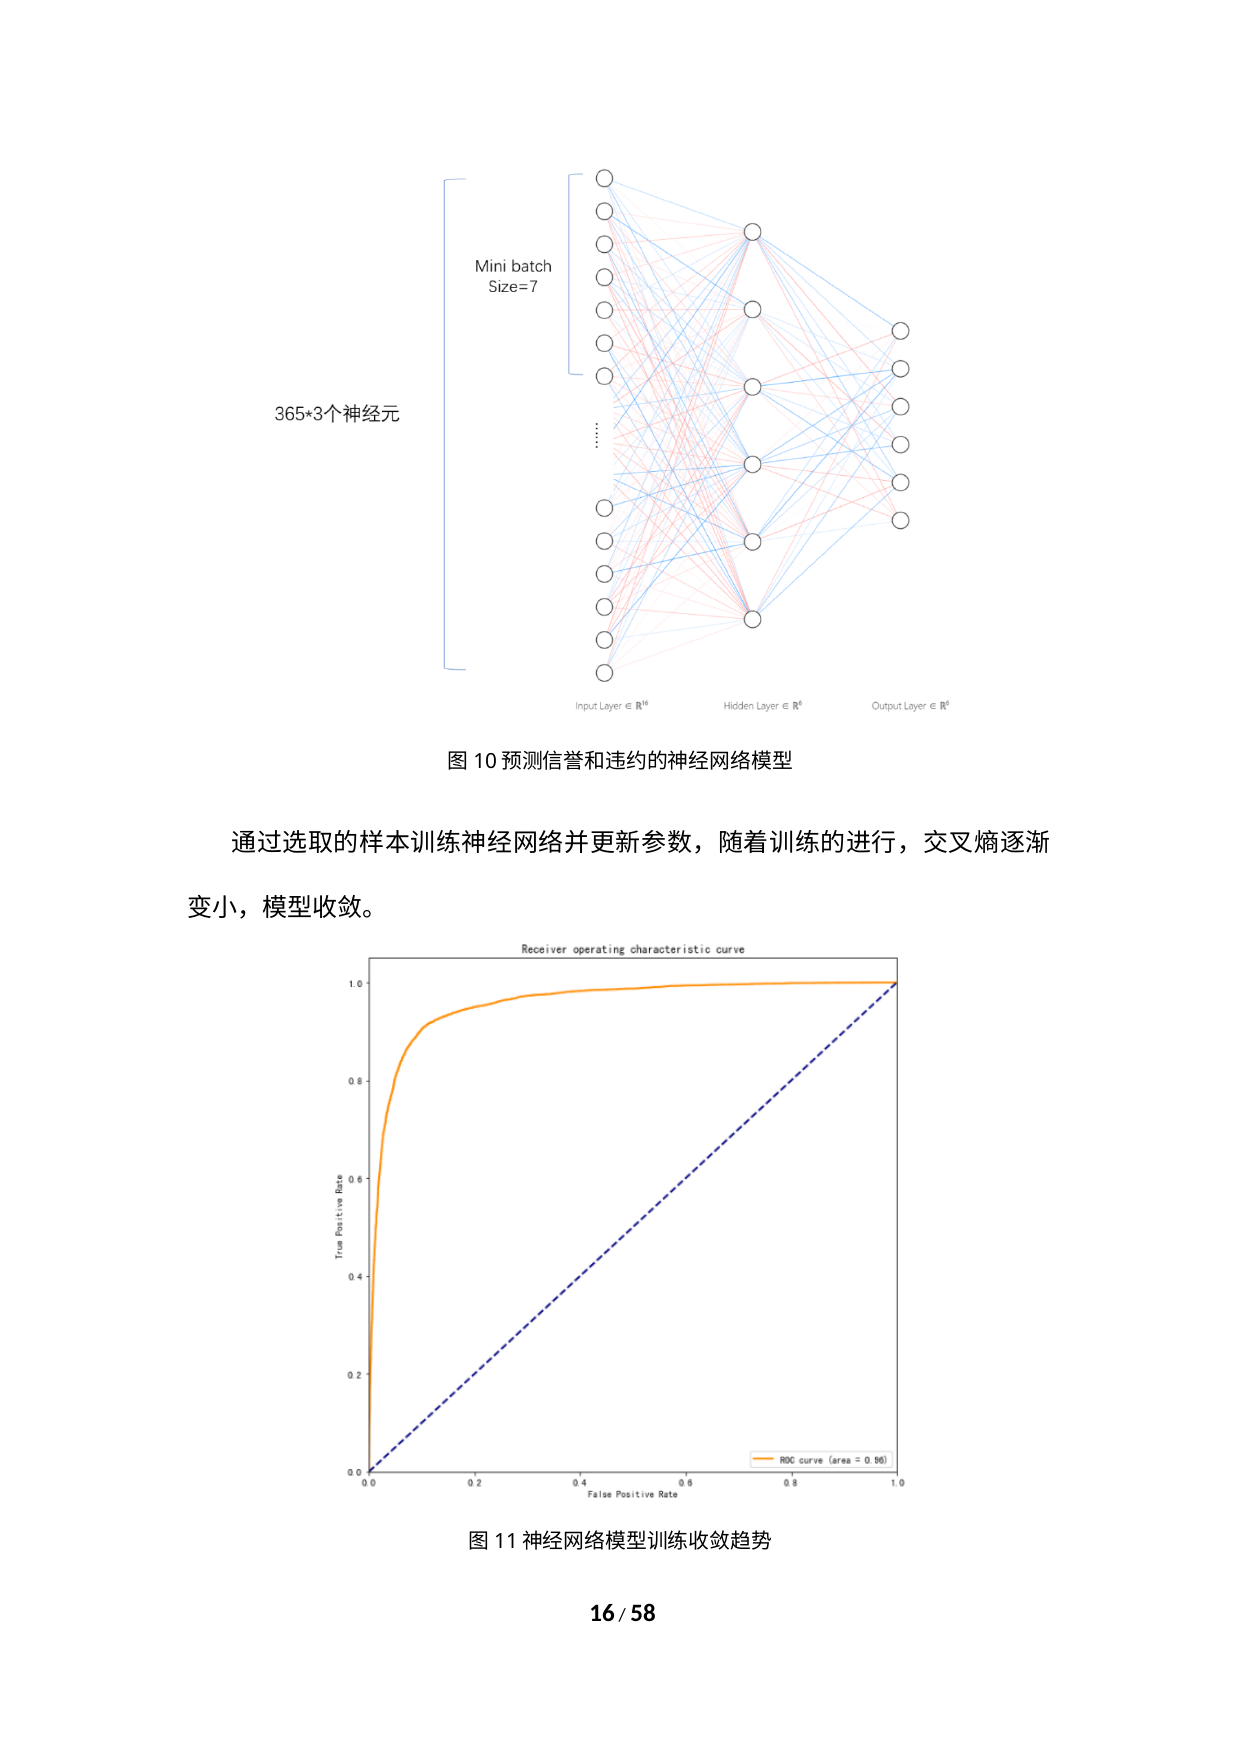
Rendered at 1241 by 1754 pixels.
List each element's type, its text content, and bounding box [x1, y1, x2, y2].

picture [330, 938, 910, 1504]
picture [262, 158, 978, 716]
text 通过选取的样本训练神经网络并更新参数，随着训练的进行，交叉熵逐渐变小，模型收敛。 [187, 808, 1053, 938]
text 图 11神经网络模型训练收敛趋势 [187, 1523, 1053, 1556]
text 图 10预测信誉和违约的神经网络模型 [187, 743, 1053, 776]
